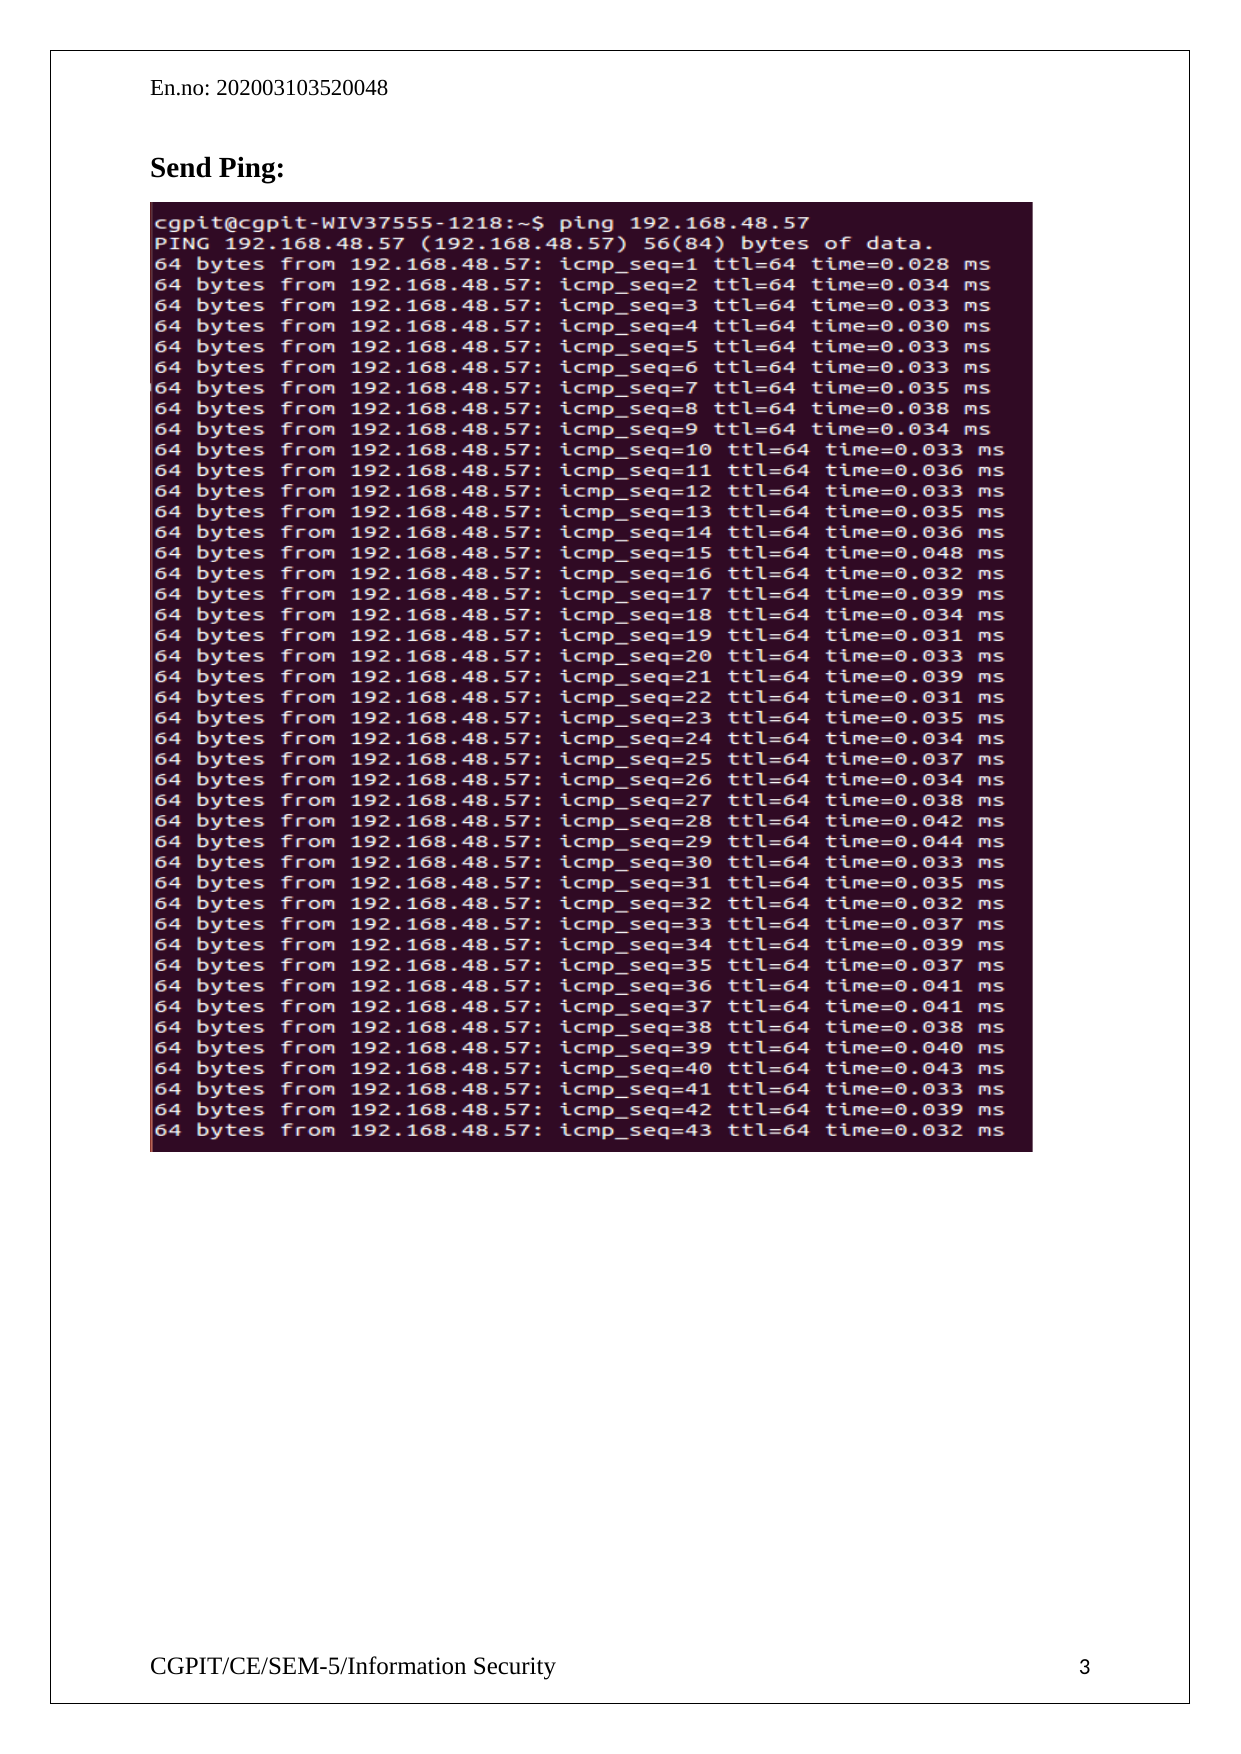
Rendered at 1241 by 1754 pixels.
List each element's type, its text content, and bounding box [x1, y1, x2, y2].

text Send Ping: [150, 150, 1090, 183]
picture [150, 202, 1033, 1152]
